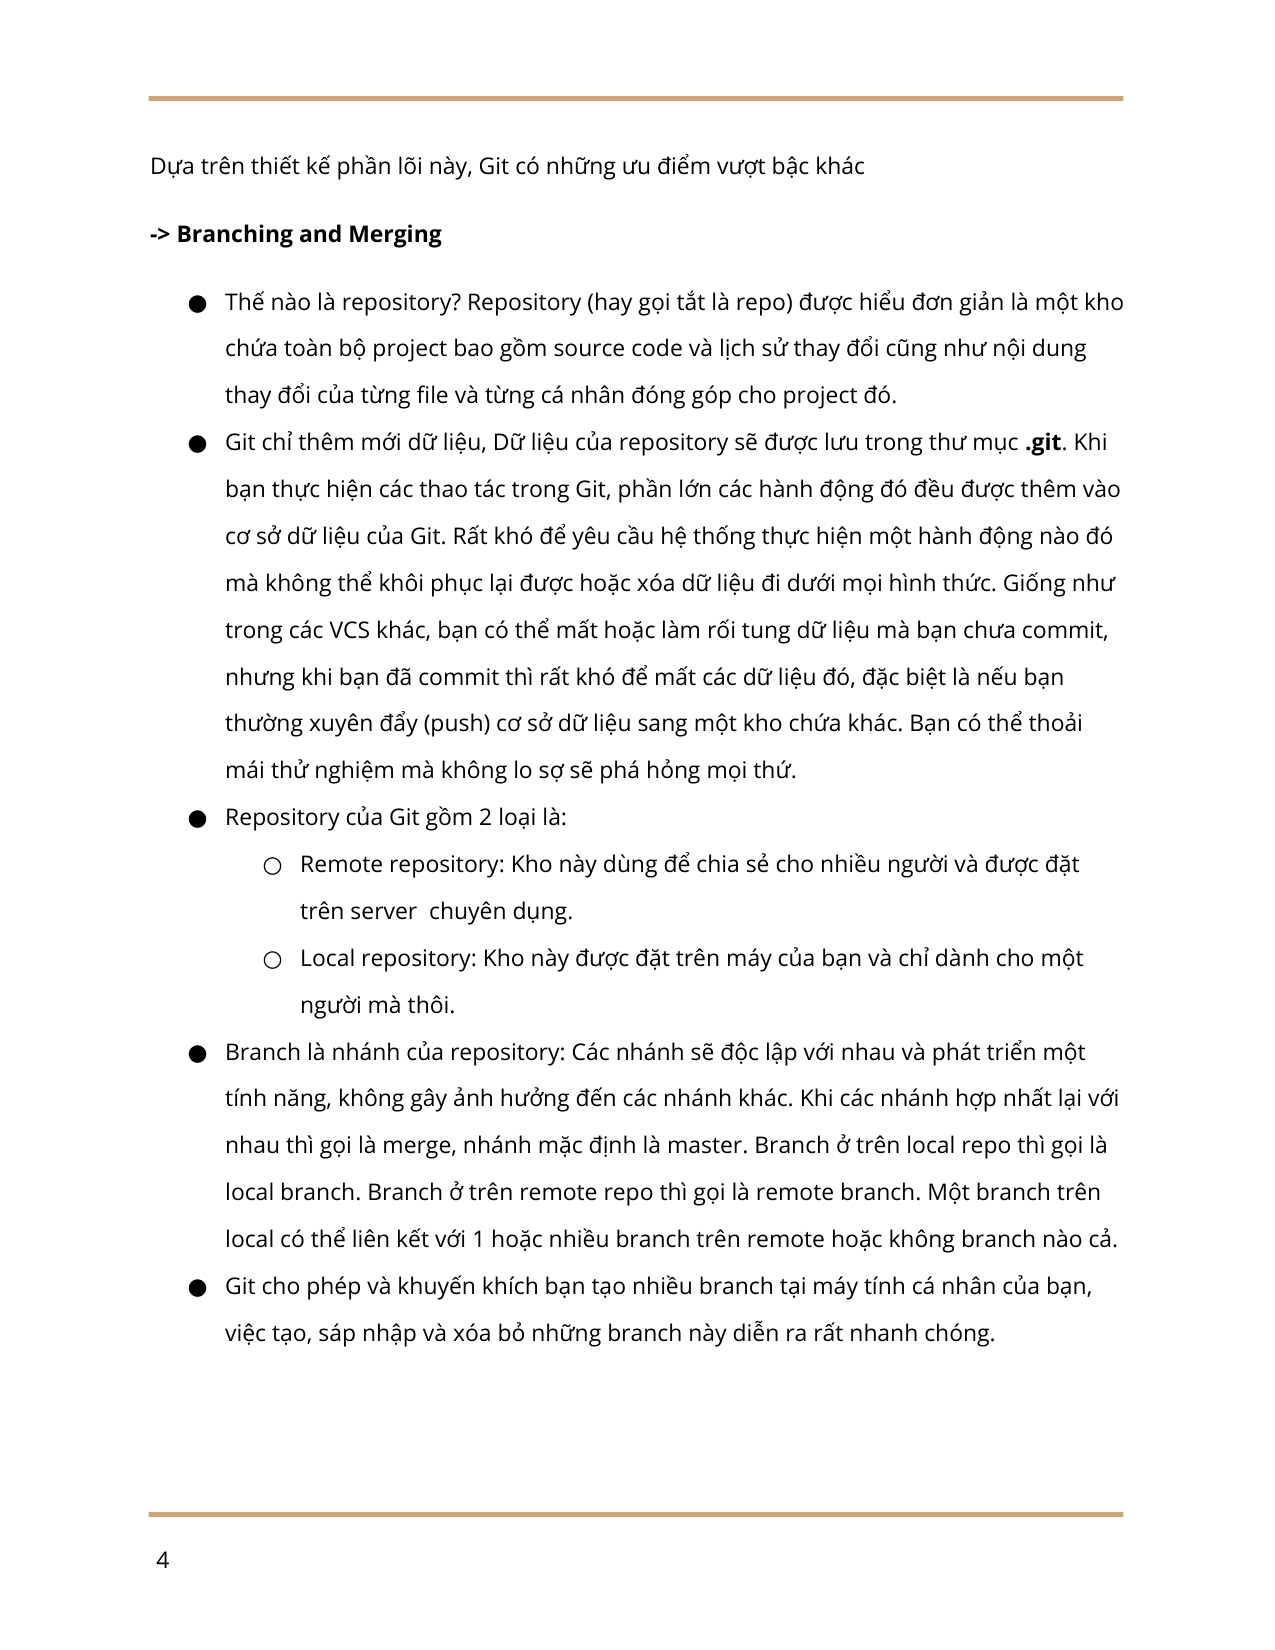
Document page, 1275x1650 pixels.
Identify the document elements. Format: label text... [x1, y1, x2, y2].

picture [148, 96, 1124, 101]
list Repository của Git gồm 2 loại là: [187, 801, 1125, 832]
text -> Branching and Merging [150, 218, 1125, 249]
list Remote repository: Kho này dùng để chia sẻ cho nhiều người và được đặt trên server chuyên dụng. [262, 848, 1125, 926]
list Git chỉ thêm mới dữ liệu, Dữ liệu của repository sẽ được lưu trong thư mục .git. Khi bạn thực hiện các thao tác trong Git, phần lớn các hành động đó đều được thêm vào cơ sở dữ liệu của Git. Rất khó để yêu cầu hệ thống thực hiện một hành động nào đó mà không thể khôi phục lại được hoặc xóa dữ liệu đi dưới mọi hình thức. Giống như trong các VCS khác, bạn có thể mất hoặc làm rối tung dữ liệu mà bạn chưa commit, nhưng khi bạn đã commit thì rất khó để mất các dữ liệu đó, đặc biệt là nếu bạn thường xuyên đẩy (push) cơ sở dữ liệu sang một kho chứa khác. Bạn có thể thoải mái thử nghiệm mà không lo sợ sẽ phá hỏng mọi thứ. [187, 426, 1125, 785]
list Local repository: Kho này được đặt trên máy của bạn và chỉ dành cho một người mà thôi. [262, 942, 1125, 1020]
list Thế nào là repository? Repository (hay gọi tắt là repo) được hiểu đơn giản là một kho chứa toàn bộ project bao gồm source code và lịch sử thay đổi cũng như nội dung thay đổi của từng file và từng cá nhân đóng góp cho project đó. [187, 285, 1125, 410]
list Git cho phép và khuyến khích bạn tạo nhiều branch tại máy tính cá nhân của bạn, việc tạo, sáp nhập và xóa bỏ những branch này diễn ra rất nhanh chóng. [187, 1270, 1125, 1348]
text Dựa trên thiết kế phần lõi này, Git có những ưu điểm vượt bậc khác [150, 150, 1125, 181]
list Branch là nhánh của repository: Các nhánh sẽ độc lập với nhau và phát triển một tính năng, không gây ảnh hưởng đến các nhánh khác. Khi các nhánh hợp nhất lại với nhau thì gọi là merge, nhánh mặc định là master. Branch ở trên local repo thì gọi là local branch. Branch ở trên remote repo thì gọi là remote branch. Một branch trên local có thể liên kết với 1 hoặc nhiều branch trên remote hoặc không branch nào cả. [187, 1035, 1125, 1254]
picture [148, 1512, 1124, 1517]
